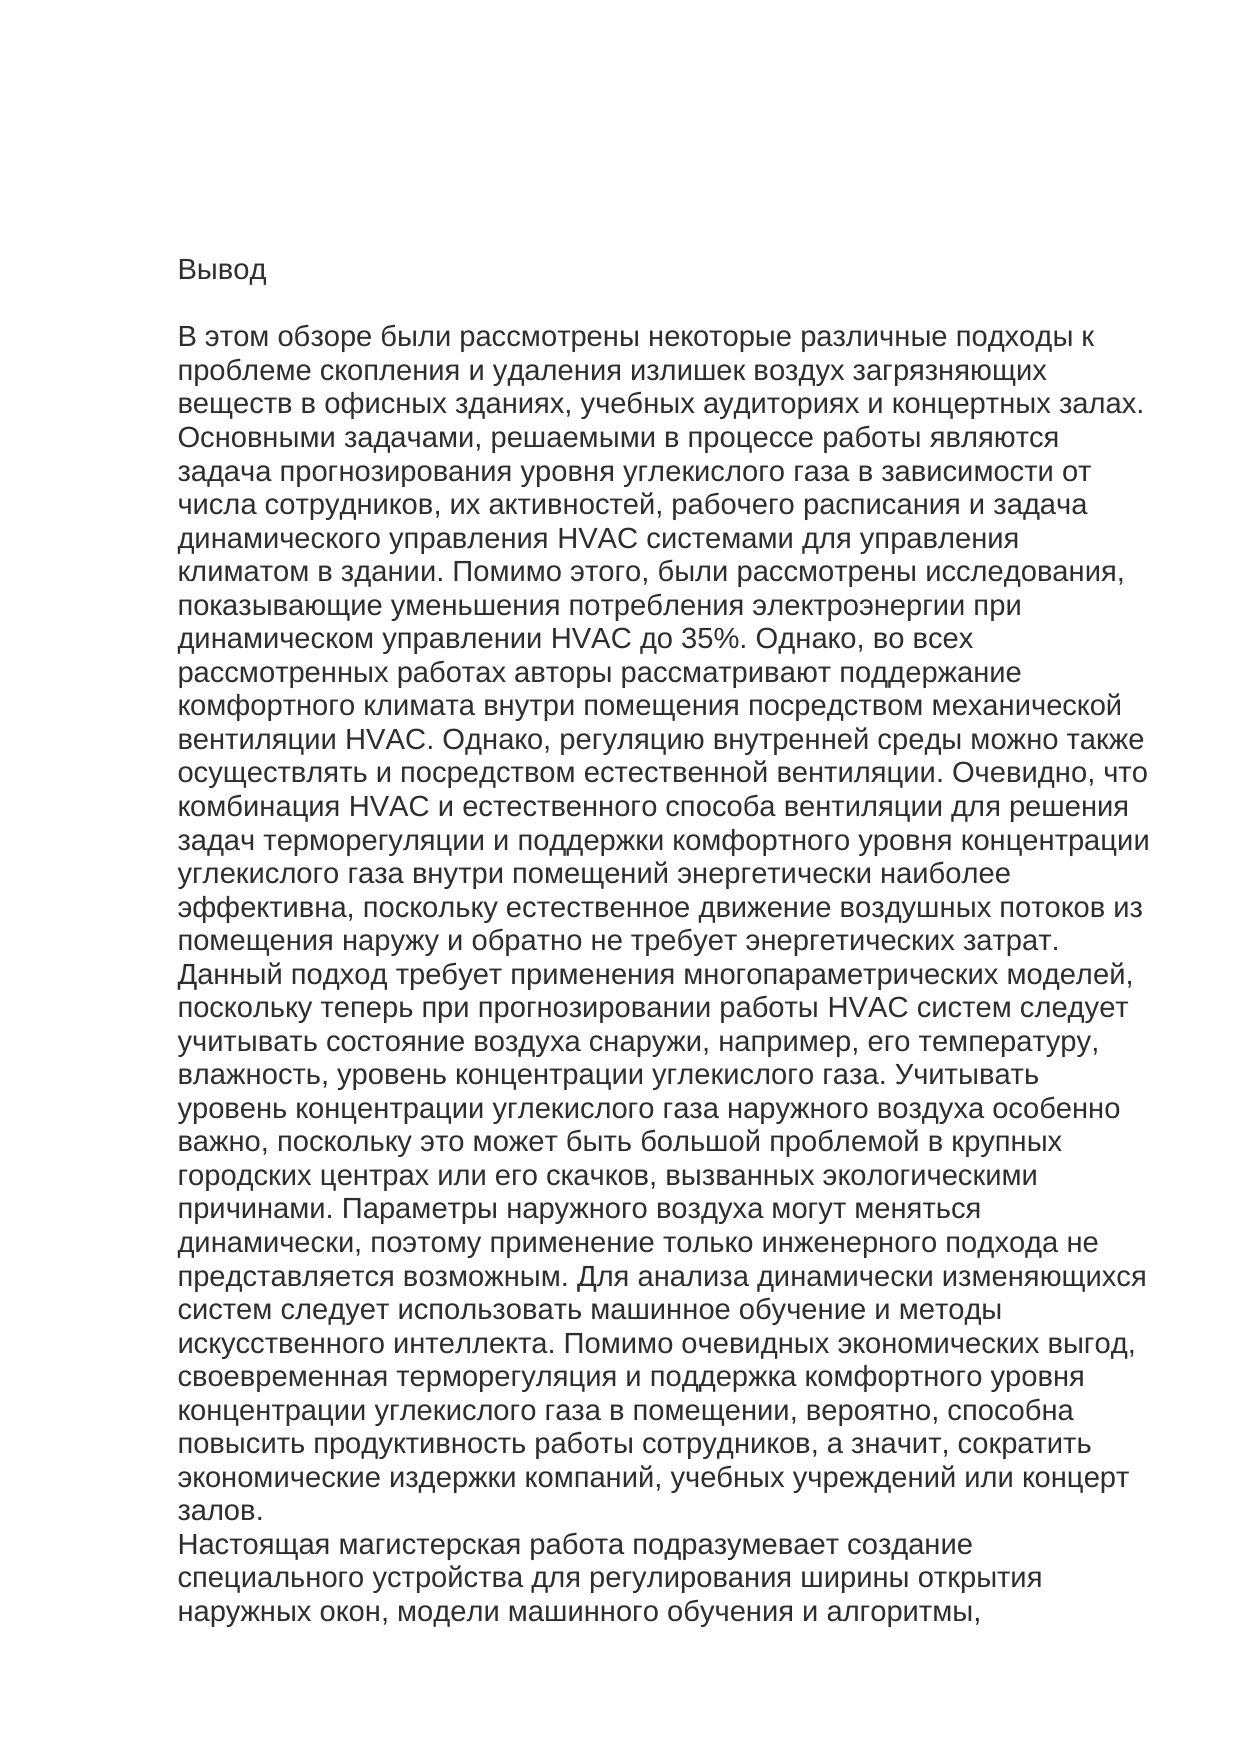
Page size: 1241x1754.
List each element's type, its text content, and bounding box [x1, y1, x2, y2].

text Данный подход требует применения многопараметрических моделей, поскольку теперь при прогнозировании работы HVAC систем следует учитывать состояние воздуха снаружи, например, его температуру, влажность, уровень концентрации углекислого газа. Учитывать уровень концентрации углекислого газа наружного воздуха особенно важно, поскольку это может быть большой проблемой в крупных городских центрах или его скачков, вызванных экологическими причинами. Параметры наружного воздуха могут меняться динамически, поэтому применение только инженерного подхода не представляется возможным. Для анализа динамически изменяющихся систем следует использовать машинное обучение и методы искусственного интеллекта. Помимо очевидных экономических выгод, своевременная терморегуляция и поддержка комфортного уровня концентрации углекислого газа в помещении, вероятно, способна повысить продуктивность работы сотрудников, а значит, сократить экономические издержки компаний, учебных учреждений или концерт залов. [177, 957, 1152, 1527]
text Вывод [177, 252, 1152, 286]
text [177, 1527, 1152, 1627]
text В этом обзоре были рассмотрены некоторые различные подходы к проблеме скопления и удаления излишек воздух загрязняющих веществ в офисных зданиях, учебных аудиториях и концертных залах. Основными задачами, решаемыми в процессе работы являются задача прогнозирования уровня углекислого газа в зависимости от числа сотрудников, их активностей, рабочего расписания и задача динамического управления HVAC системами для управления климатом в здании. Помимо этого, были рассмотрены исследования, показывающие уменьшения потребления электроэнергии при динамическом управлении HVAC до 35%. Однако, во всех рассмотренных работах авторы рассматривают поддержание комфортного климата внутри помещения посредством механической вентиляции HVAC. Однако, регуляцию внутренней среды можно также осуществлять и посредством естественной вентиляции. Очевидно, что комбинация HVAC и естественного способа вентиляции для решения задач терморегуляции и поддержки комфортного уровня концентрации углекислого газа внутри помещений энергетически наиболее эффективна, поскольку естественное движение воздушных потоков из помещения наружу и обратно не требует энергетических затрат. [177, 319, 1152, 957]
